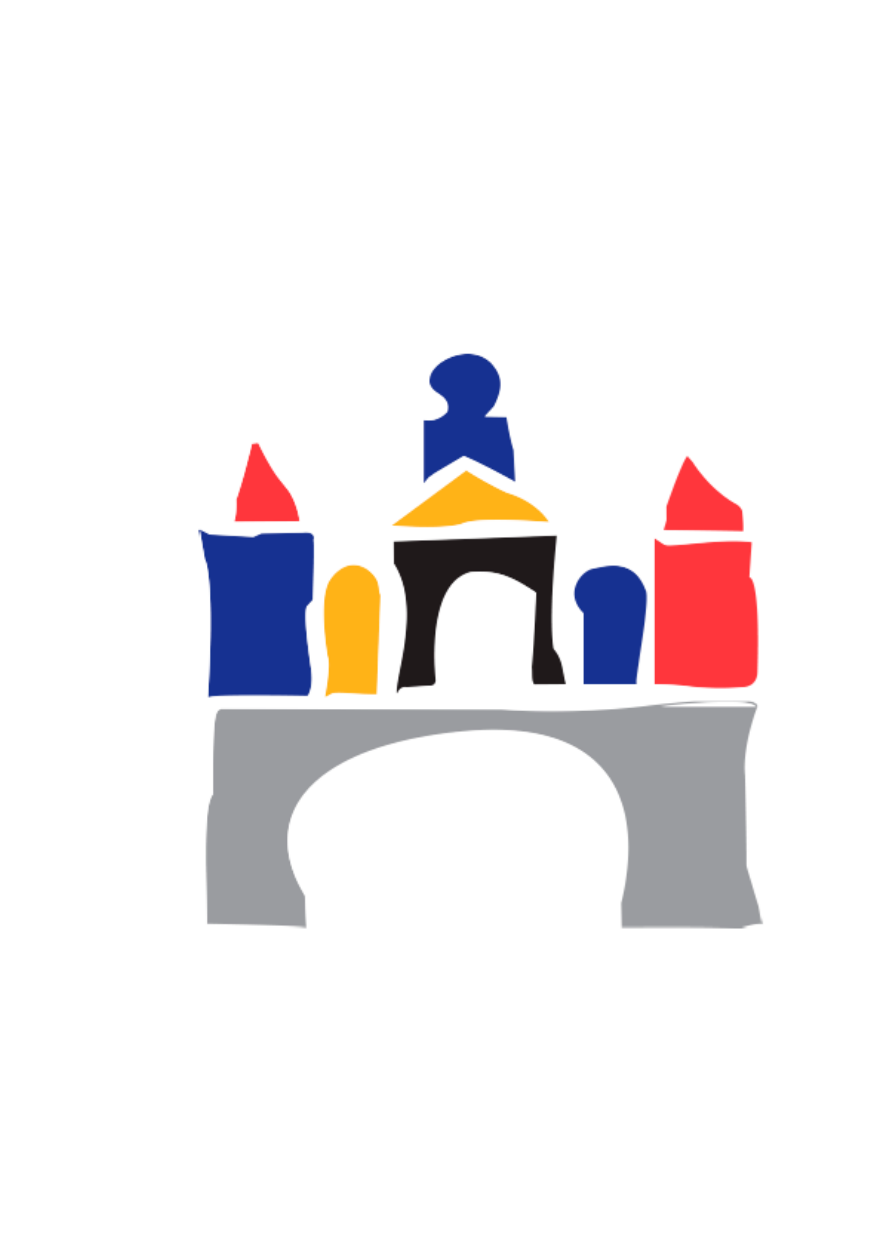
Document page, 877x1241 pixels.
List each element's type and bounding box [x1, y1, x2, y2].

picture [166, 320, 775, 945]
